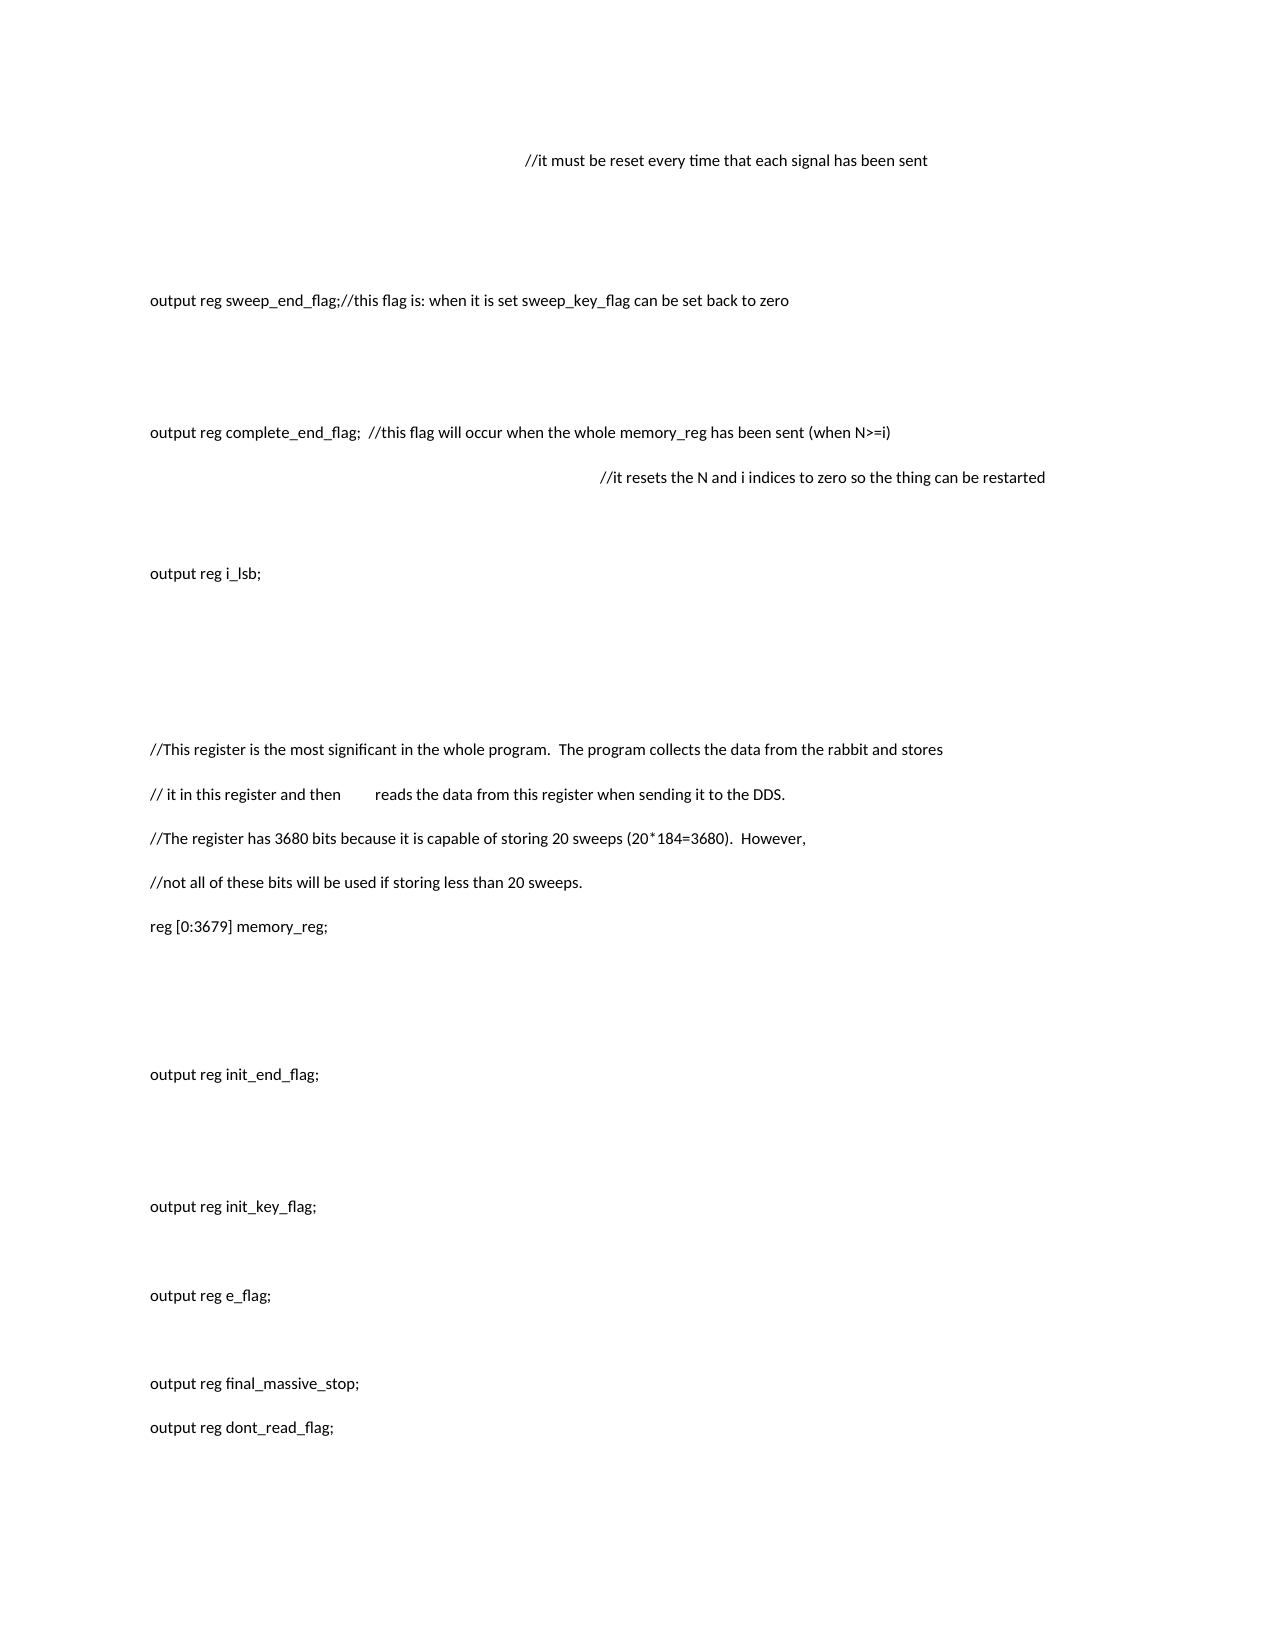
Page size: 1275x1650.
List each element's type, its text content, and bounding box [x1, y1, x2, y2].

text output reg complete_end_flag; //this flag will occur when the whole memory_reg has been sent (when N>=i) [150, 423, 1125, 443]
text output reg dont_read_flag; [150, 1417, 1125, 1438]
text // it in this register and then reads the data from this register when sending it to the DDS. [150, 784, 1125, 804]
text output reg init_key_flag; [150, 1197, 1125, 1217]
text //The register has 3680 bits because it is capable of storing 20 sweeps (20*184=3680). However, [150, 828, 1125, 848]
text output reg e_flag; [150, 1285, 1125, 1305]
text output reg sweep_end_flag;//this flag is: when it is set sweep_key_flag can be set back to zero [150, 290, 1125, 311]
text output reg i_lsb; [150, 563, 1125, 583]
text reg [0:3679] memory_reg; [150, 916, 1125, 937]
text output reg init_end_flag; [150, 1064, 1125, 1084]
text //it resets the N and i indices to zero so the thing can be restarted [150, 467, 1125, 487]
text //This register is the most significant in the whole program. The program collects the data from the rabbit and stores [150, 739, 1125, 760]
text //it must be reset every time that each signal has been sent [150, 150, 1125, 170]
text //not all of these bits will be used if storing less than 20 sweeps. [150, 872, 1125, 892]
text output reg final_massive_stop; [150, 1373, 1125, 1394]
